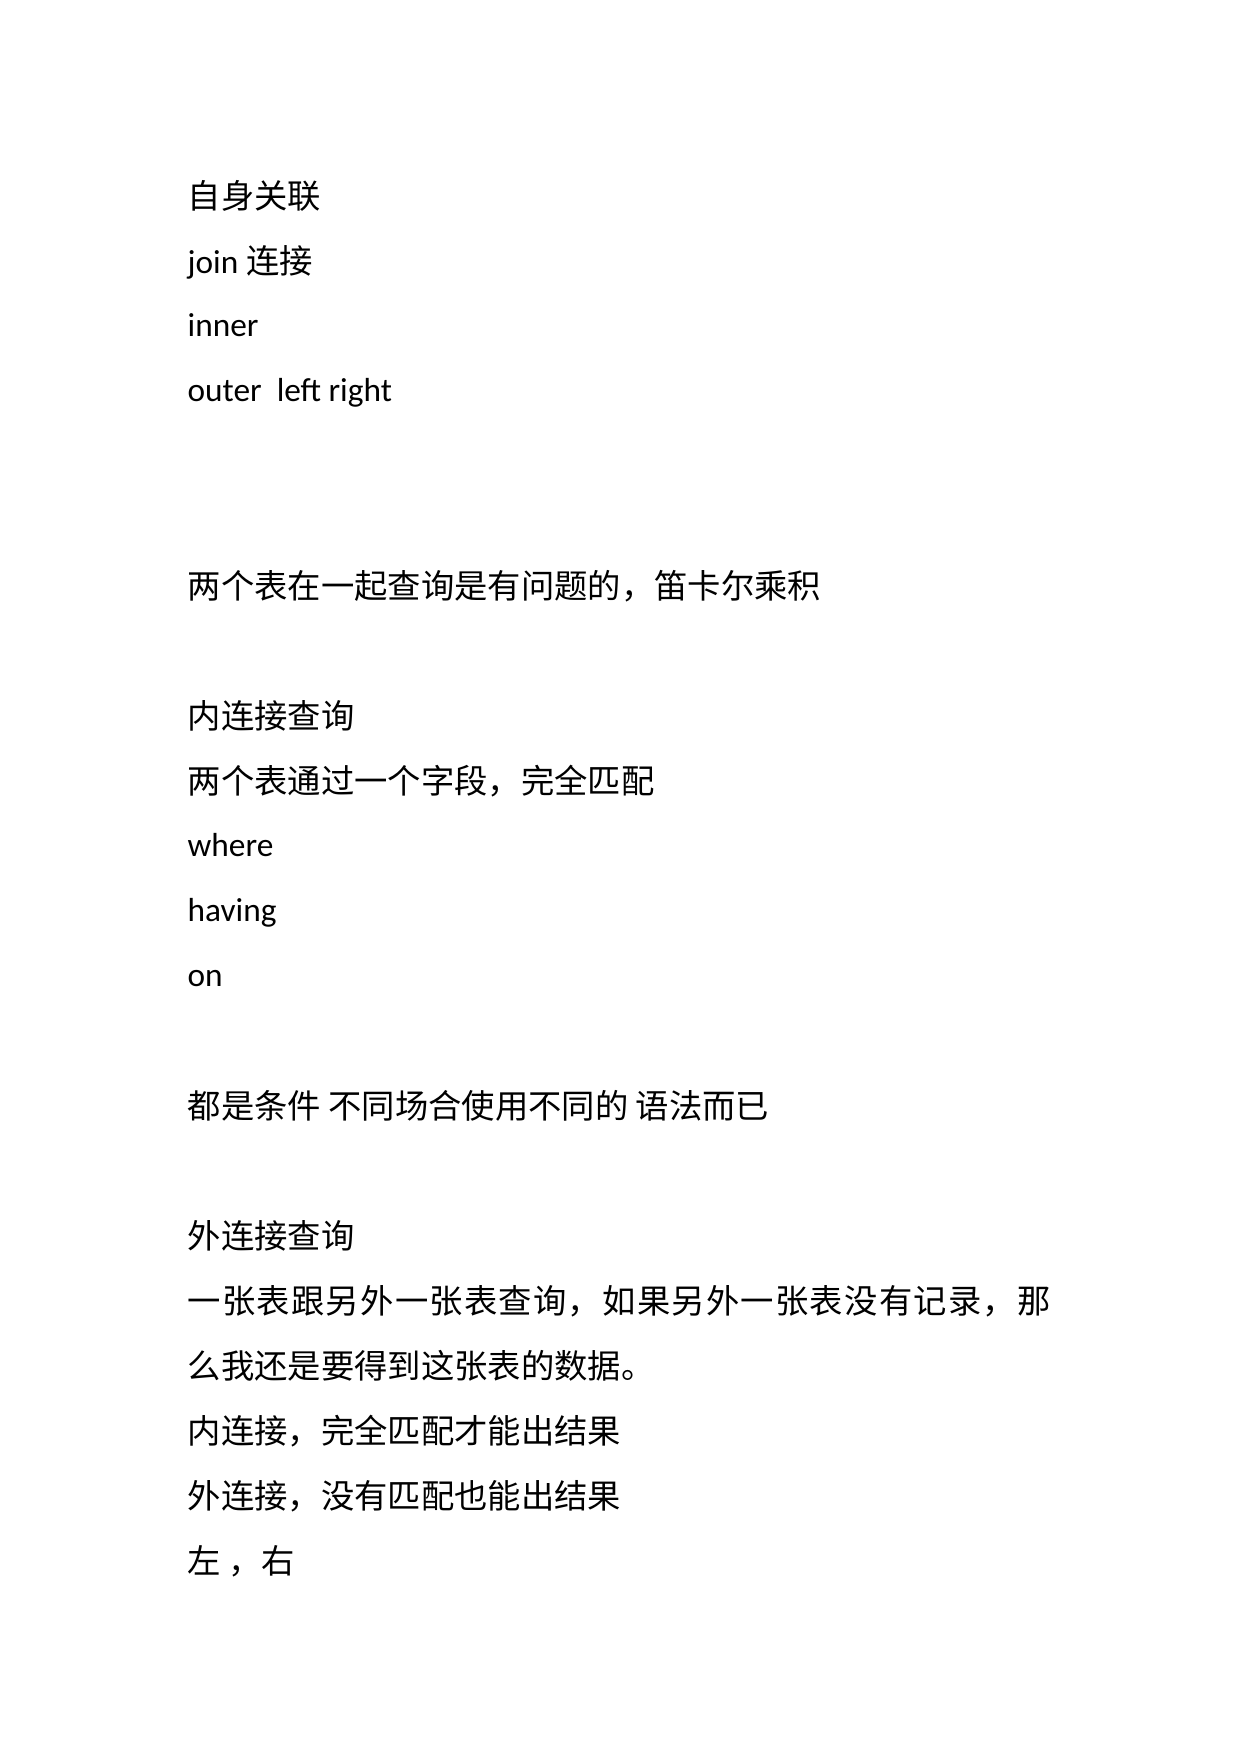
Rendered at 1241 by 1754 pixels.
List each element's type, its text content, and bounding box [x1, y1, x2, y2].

text 两个表通过一个字段，完全匹配 [187, 747, 1053, 812]
text where [187, 812, 1053, 877]
text 自身关联 [187, 162, 1053, 227]
text 都是条件 不同场合使用不同的 语法而已 [187, 1072, 1053, 1137]
text 内连接查询 [187, 682, 1053, 747]
text 内连接，完全匹配才能出结果 [187, 1397, 1053, 1462]
text on [187, 942, 1053, 1007]
text 左 ，右 [187, 1527, 1053, 1592]
text 外连接查询 [187, 1202, 1053, 1267]
text having [187, 877, 1053, 942]
text join 连接 [187, 227, 1053, 292]
text 外连接，没有匹配也能出结果 [187, 1462, 1053, 1527]
text outer left right [187, 357, 1053, 422]
text inner [187, 292, 1053, 357]
text 两个表在一起查询是有问题的，笛卡尔乘积 [187, 552, 1053, 617]
text 一张表跟另外一张表查询，如果另外一张表没有记录，那么我还是要得到这张表的数据。 [187, 1267, 1053, 1397]
